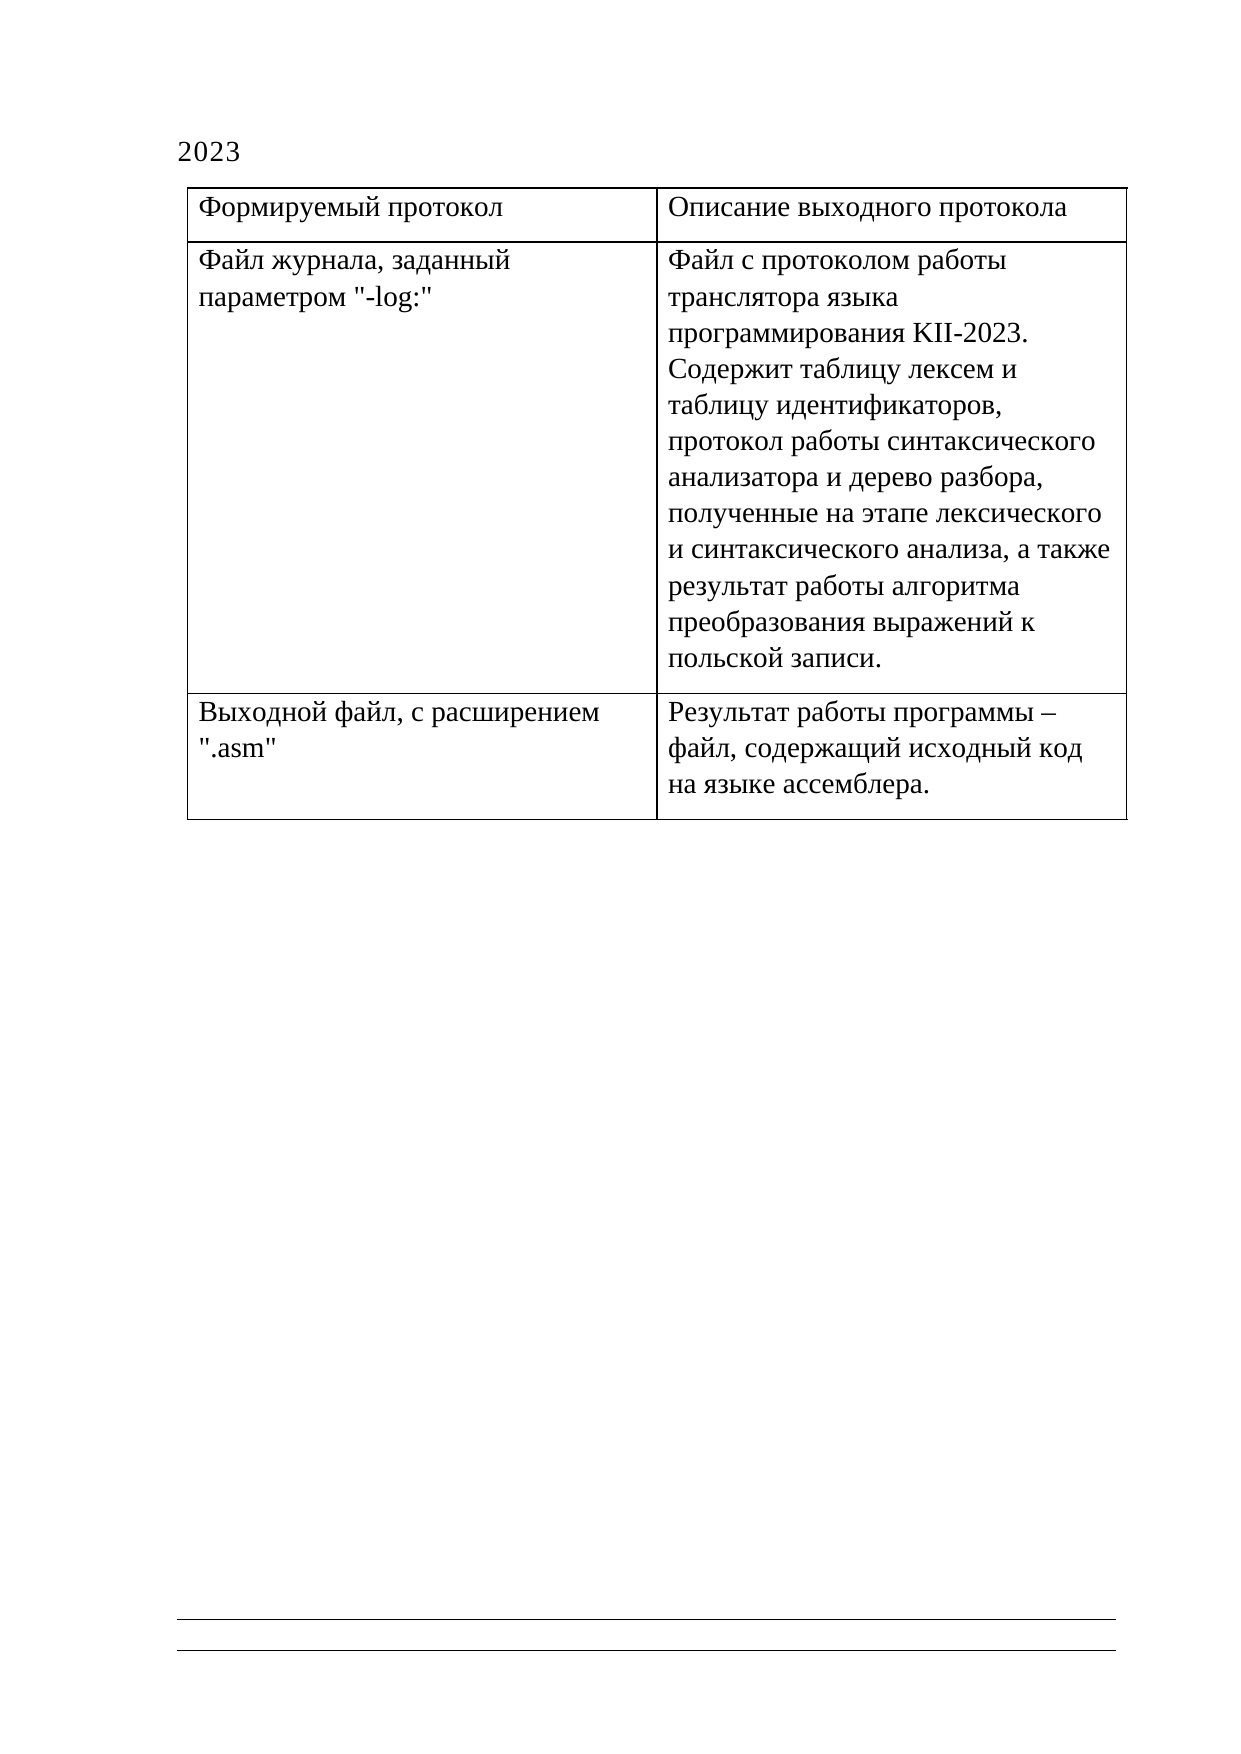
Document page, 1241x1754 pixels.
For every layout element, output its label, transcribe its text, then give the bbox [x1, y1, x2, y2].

table_cell Файл журнала, заданный параметром "-log:" [188, 243, 656, 692]
table_cell Выходной файл, c расширением ".asm" [188, 694, 656, 818]
table_cell Файл с протоколом работы транслятора языка программирования KII-2023. Содержит таблицу лексем и таблицу идентификаторов, протокол работы синтаксического анализатора и дерево разбора, полученные на этапе лексического и синтаксического анализа, а также результат работы алгоритма преобразования выражений к польской записи. [658, 243, 1126, 692]
table_header Формируемый протокол [188, 189, 656, 241]
table_header Описание выходного протокола [658, 189, 1126, 241]
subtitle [177, 134, 1152, 168]
table_cell Результат работы программы – файл, содержащий исходный код на языке ассемблера. [658, 694, 1126, 818]
